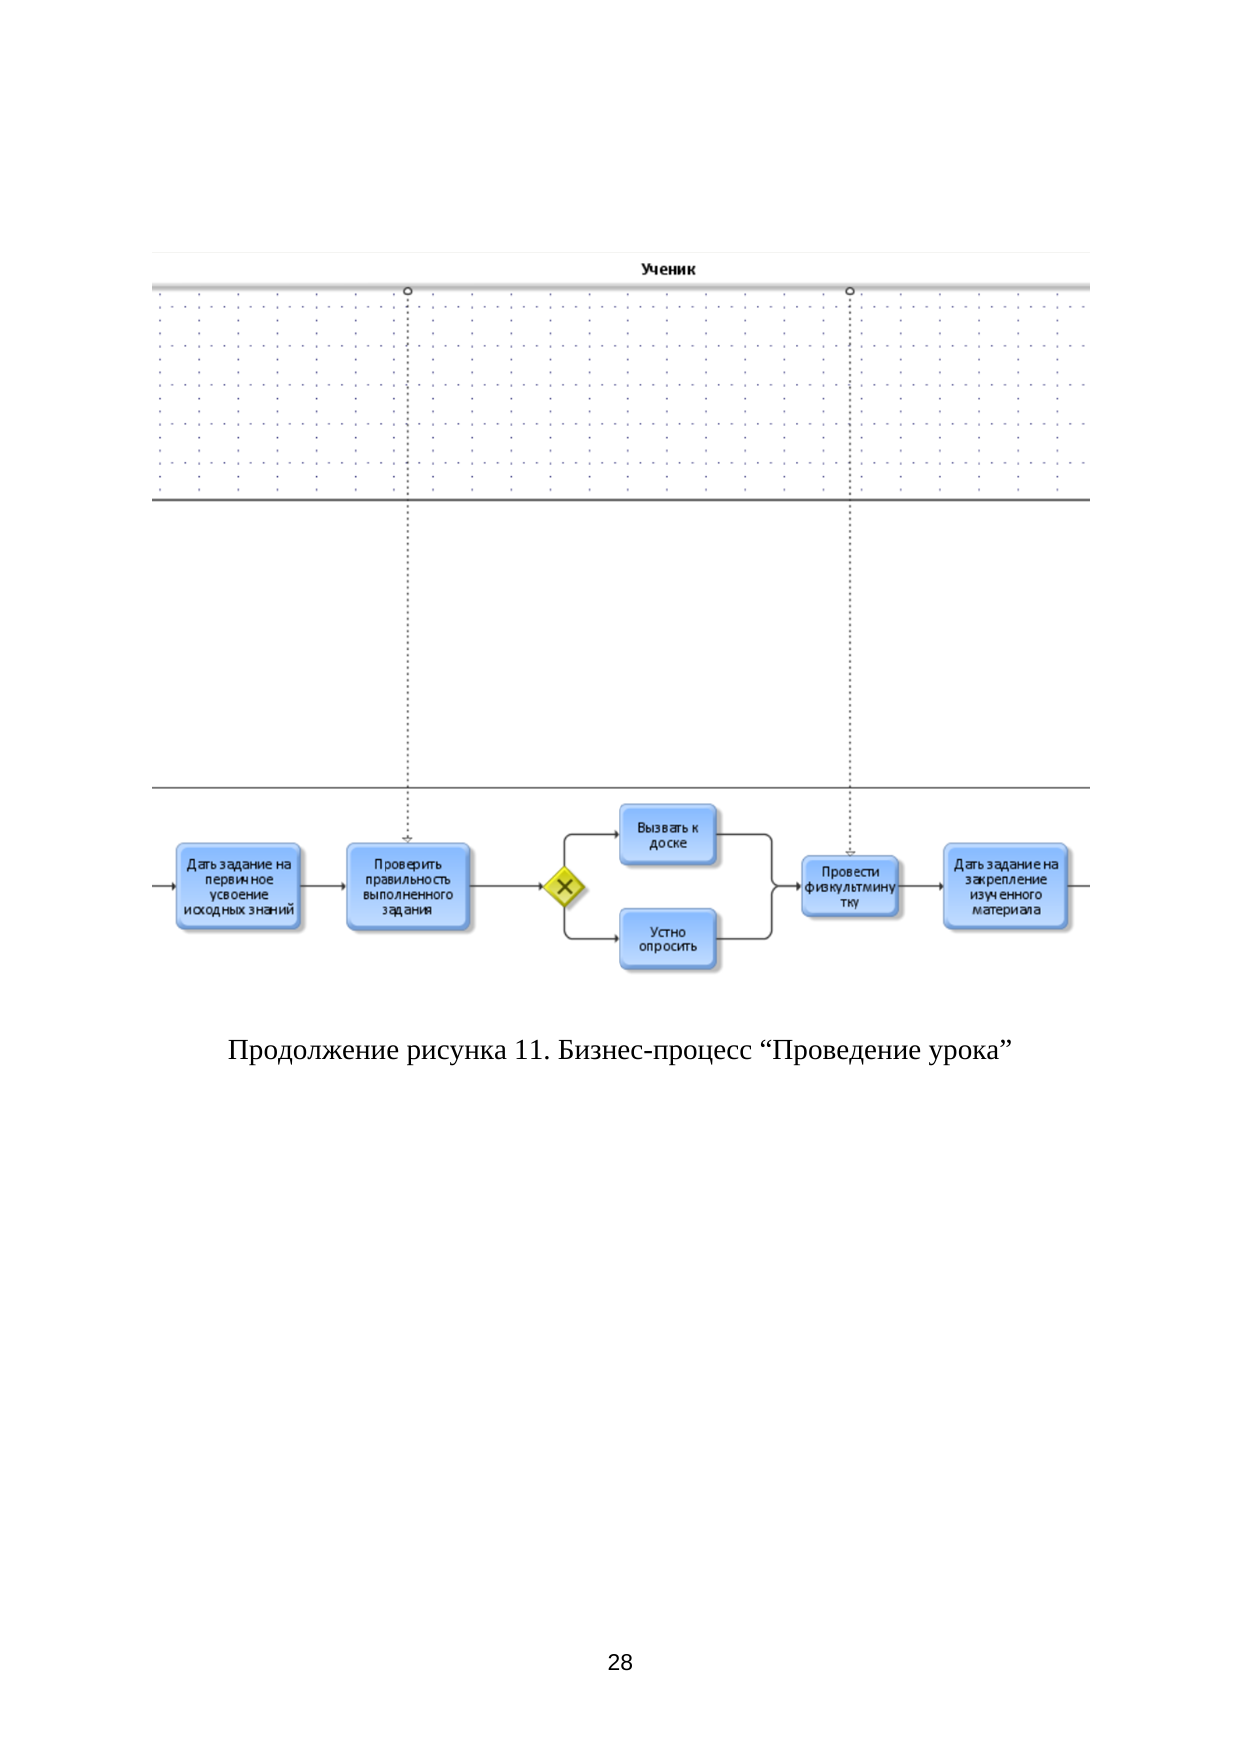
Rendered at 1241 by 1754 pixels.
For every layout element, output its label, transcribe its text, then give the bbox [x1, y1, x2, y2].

text Продолжение рисунка 11. Бизнес-процесс “Проведение урока” [150, 1032, 1090, 1066]
picture [150, 250, 1091, 1020]
